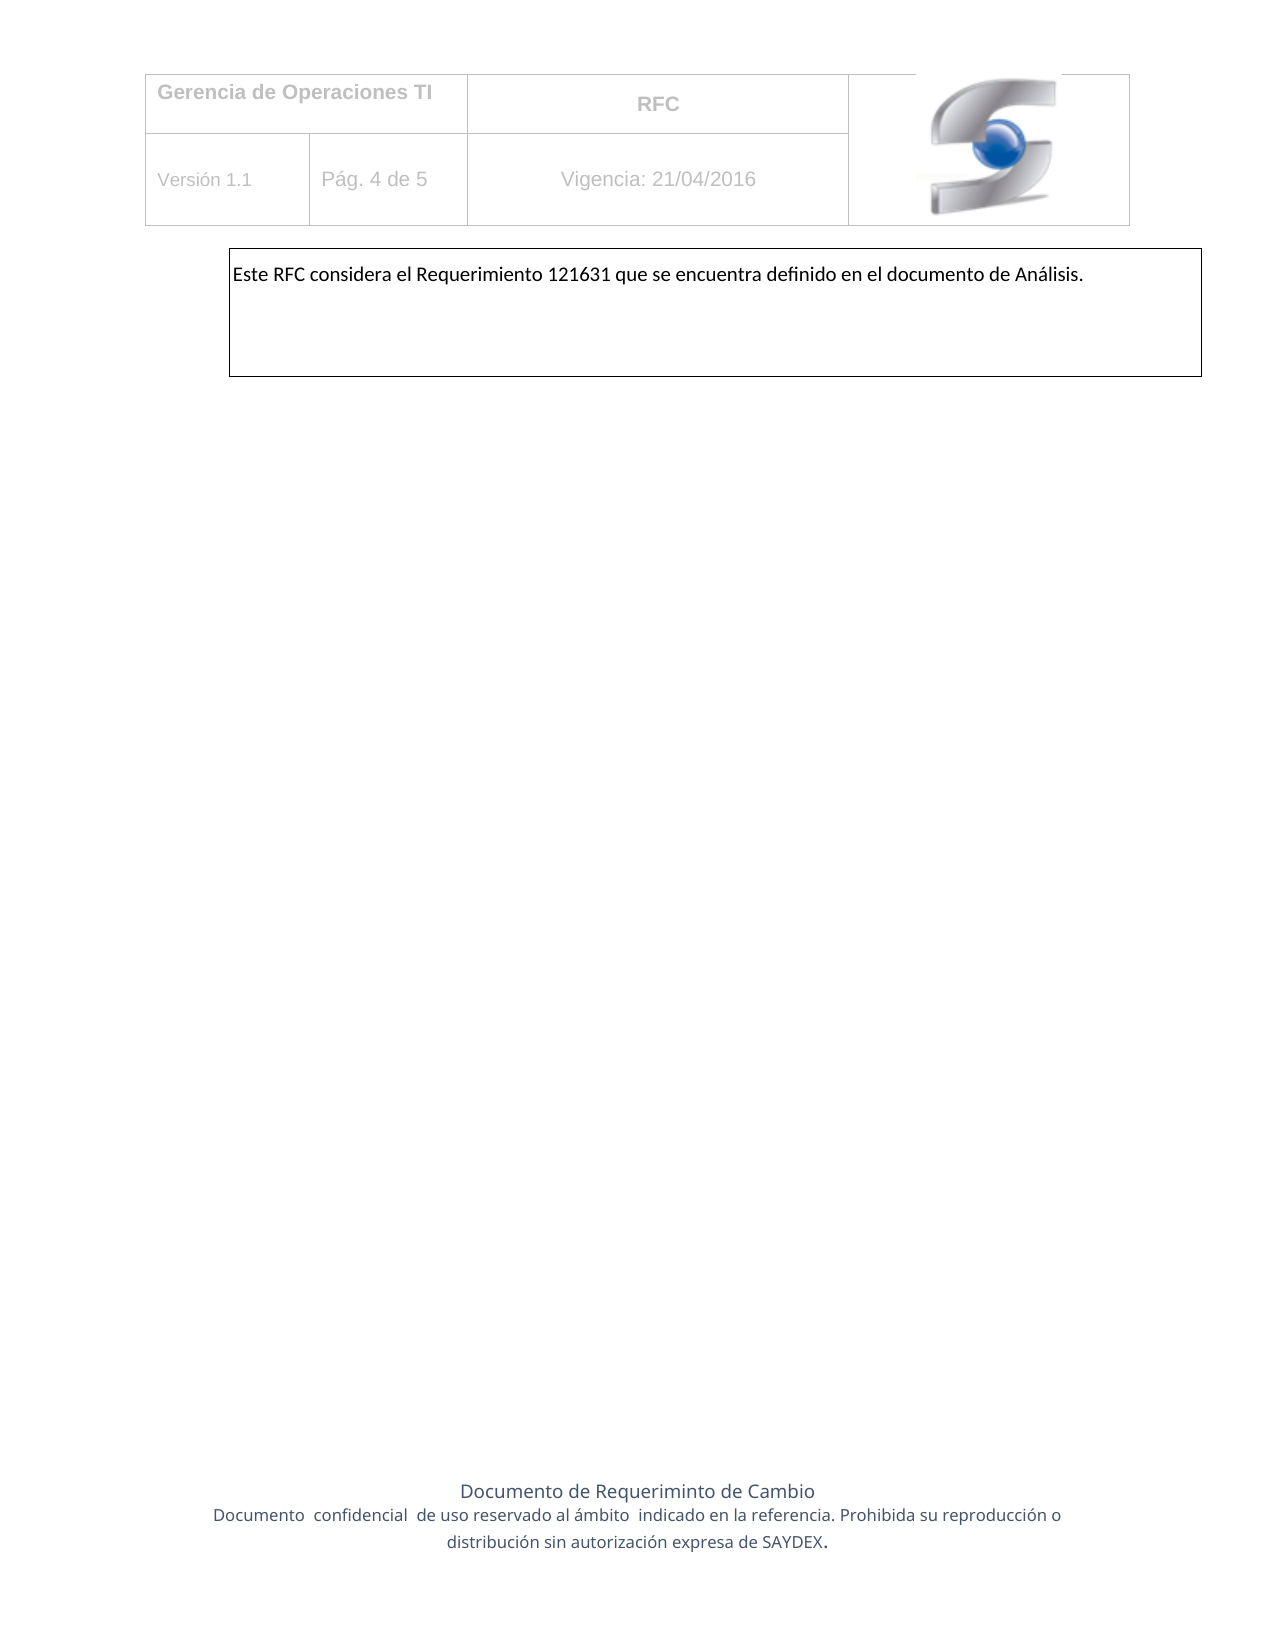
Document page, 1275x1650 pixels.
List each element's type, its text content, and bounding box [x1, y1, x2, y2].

picture [916, 74, 1062, 225]
table_header Este RFC considera el Requerimiento 121631 que se encuentra definido en el documento de Análisis. [230, 249, 1201, 376]
